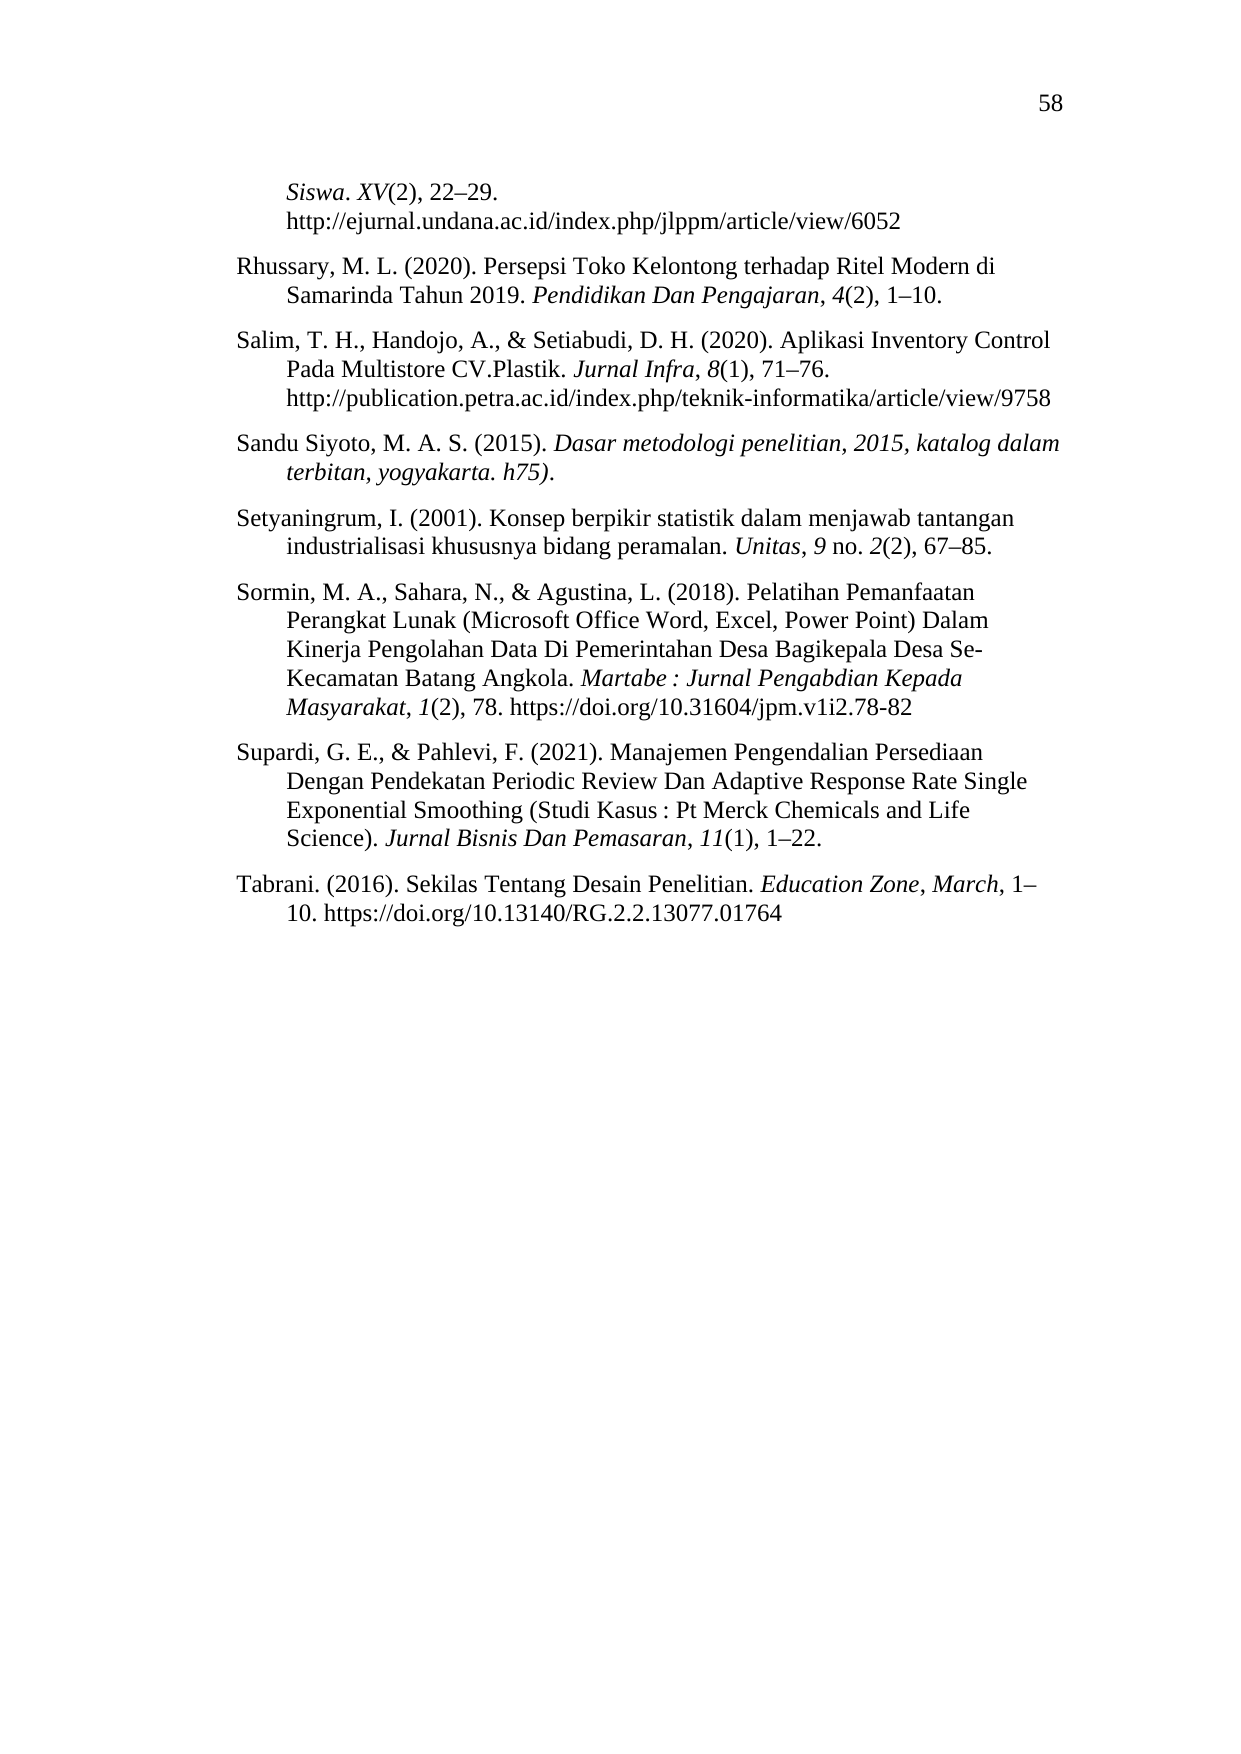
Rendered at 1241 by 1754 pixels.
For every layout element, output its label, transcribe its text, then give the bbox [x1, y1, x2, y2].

text Sormin, M. A., Sahara, N., & Agustina, L. (2018). Pelatihan Pemanfaatan Perangkat Lunak (Microsoft Office Word, Excel, Power Point) Dalam Kinerja Pengolahan Data Di Pemerintahan Desa Bagikepala Desa Se-Kecamatan Batang Angkola. Martabe : Jurnal Pengabdian Kepada Masyarakat, 1(2), 78. https://doi.org/10.31604/jpm.v1i2.78-82 [236, 577, 1063, 721]
text Sandu Siyoto, M. A. S. (2015). Dasar metodologi penelitian, 2015, katalog dalam terbitan, yogyakarta. h75). [236, 428, 1063, 486]
text Rhussary, M. L. (2020). Persepsi Toko Kelontong terhadap Ritel Modern di Samarinda Tahun 2019. Pendidikan Dan Pengajaran, 4(2), 1–10. [236, 251, 1063, 309]
text Setyaningrum, I. (2001). Konsep berpikir statistik dalam menjawab tantangan industrialisasi khususnya bidang peramalan. Unitas, 9 no. 2(2), 67–85. [236, 503, 1063, 560]
text Tabrani. (2016). Sekilas Tentang Desain Penelitian. Education Zone, March, 1–10. https://doi.org/10.13140/RG.2.2.13077.01764 [236, 869, 1063, 926]
text Salim, T. H., Handojo, A., & Setiabudi, D. H. (2020). Aplikasi Inventory Control Pada Multistore CV.Plastik. Jurnal Infra, 8(1), 71–76. http://publication.petra.ac.id/index.php/teknik-informatika/article/view/9758 [236, 326, 1063, 412]
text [236, 177, 1063, 235]
text Supardi, G. E., & Pahlevi, F. (2021). Manajemen Pengendalian Persediaan Dengan Pendekatan Periodic Review Dan Adaptive Response Rate Single Exponential Smoothing (Studi Kasus : Pt Merck Chemicals and Life Science). Jurnal Bisnis Dan Pemasaran, 11(1), 1–22. [236, 737, 1063, 852]
